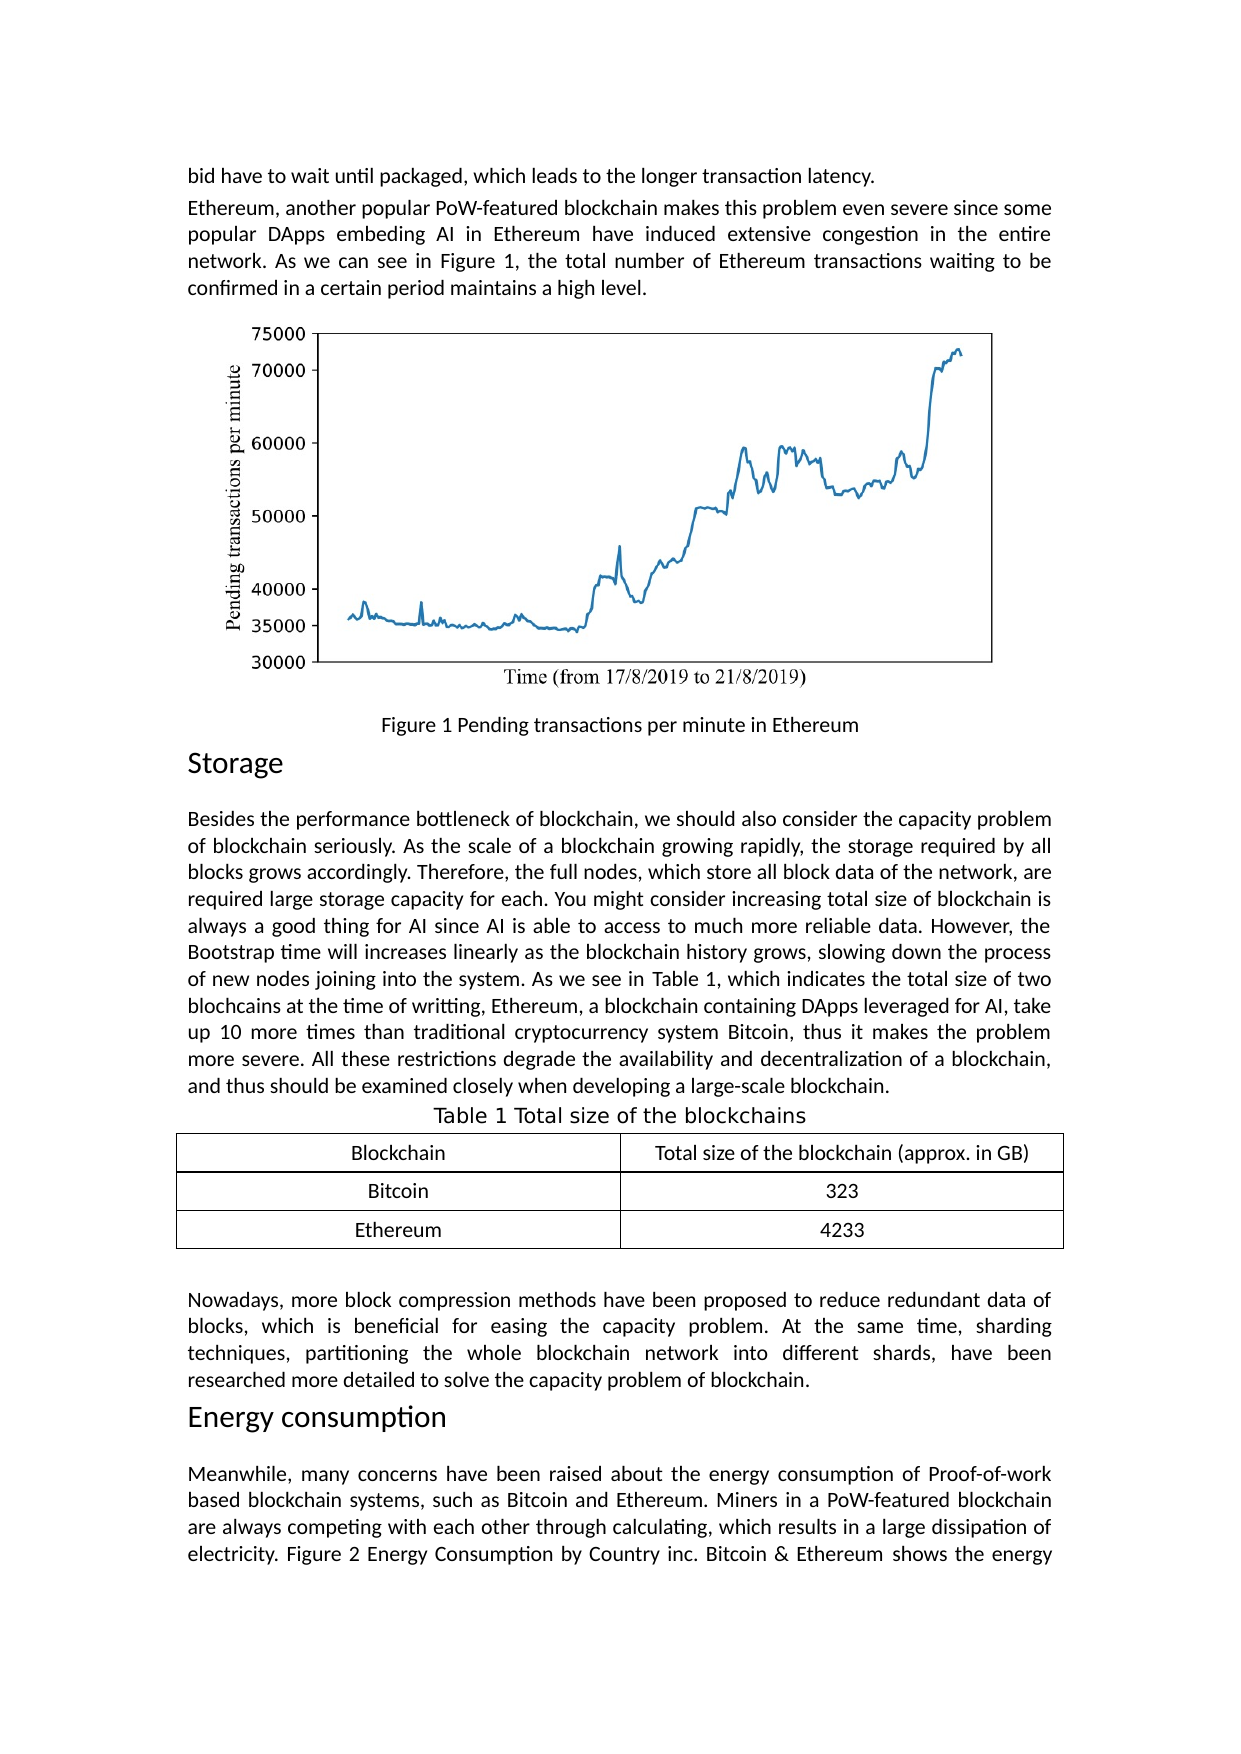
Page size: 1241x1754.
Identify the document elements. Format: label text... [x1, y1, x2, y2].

table_header Total size of the blockchain (approx. in GB) [621, 1134, 1063, 1171]
picture [187, 305, 1010, 706]
text Ethereum, another popular PoW-featured blockchain makes this problem even severe since some popular DApps embeding AI in Ethereum have induced extensive congestion in the entire network. As we can see in Figure 1, the total number of Ethereum transactions waiting to be confirmed in a certain period maintains a high level. [187, 194, 1053, 301]
table_cell 4233 [621, 1211, 1063, 1248]
table_cell Ethereum [177, 1211, 620, 1248]
text Nowadays, more block compression methods have been proposed to reduce redundant data of blocks, which is beneficial for easing the capacity problem. At the same time, sharding techniques, partitioning the whole blockchain network into different shards, have been researched more detailed to solve the capacity problem of blockchain. [187, 1286, 1053, 1392]
text Besides the performance bottleneck of blockchain, we should also consider the capacity problem of blockchain seriously. As the scale of a blockchain growing rapidly, the storage required by all blocks grows accordingly. Therefore, the full nodes, which store all block data of the network, are required large storage capacity for each. You might consider increasing total size of blockchain is always a good thing for AI since AI is able to access to much more reliable data. However, the Bootstrap time will increases linearly as the blockchain history grows, slowing down the process of new nodes joining into the system. As we see in Table 1, which indicates the total size of two blochcains at the time of writting, Ethereum, a blockchain containing DApps leveraged for AI, take up 10 more times than traditional cryptocurrency system Bitcoin, thus it makes the problem more severe. All these restrictions degrade the availability and decentralization of a blockchain, and thus should be examined closely when developing a large-scale blockchain. [187, 805, 1053, 1098]
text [187, 162, 1053, 189]
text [187, 1460, 1053, 1567]
subtitle Storage [187, 743, 1053, 781]
text Table 1 Total size of the blockchains [187, 1104, 1053, 1128]
table_header Blockchain [177, 1134, 620, 1171]
subtitle Energy consumption [187, 1398, 1053, 1436]
table_cell Bitcoin [177, 1173, 620, 1209]
text Figure 1 Pending transactions per minute in Ethereum [187, 711, 1053, 738]
table_cell 323 [621, 1173, 1063, 1209]
